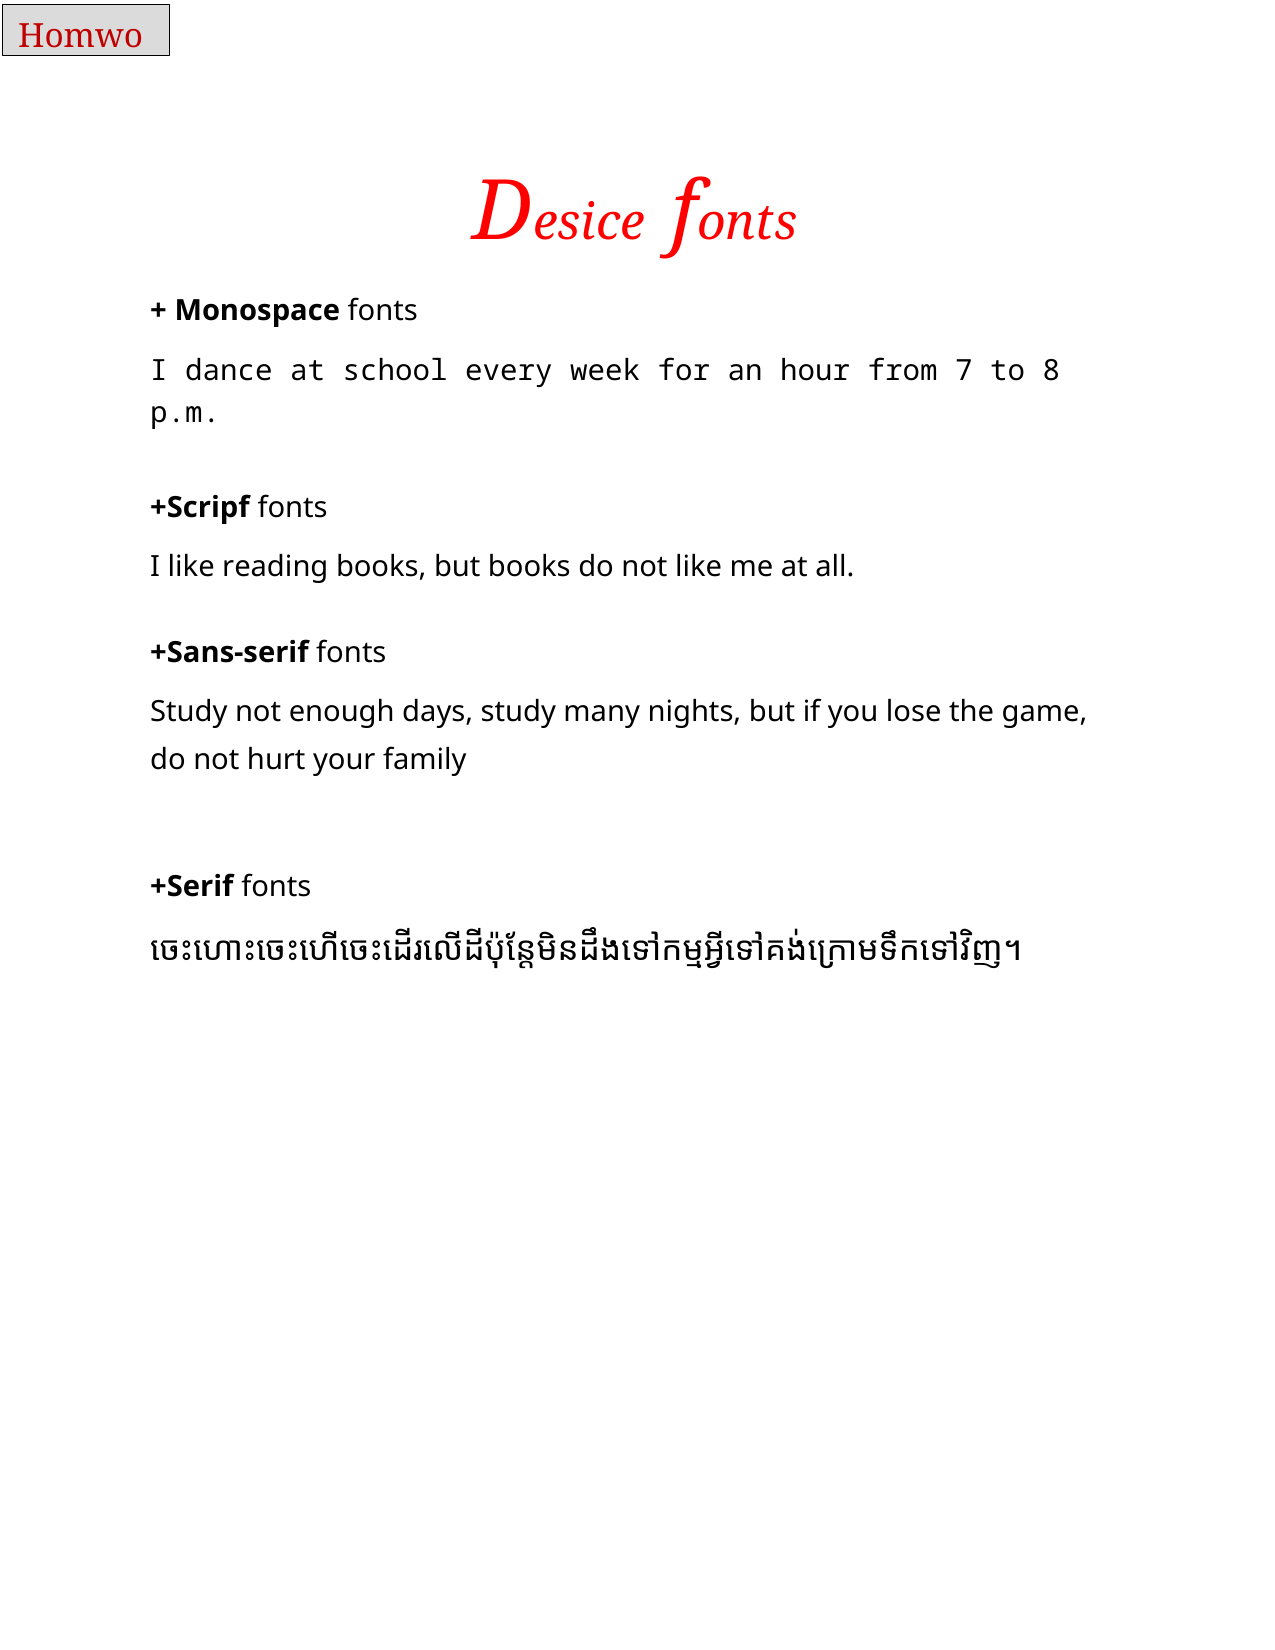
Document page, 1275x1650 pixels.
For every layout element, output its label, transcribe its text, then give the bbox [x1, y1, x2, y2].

text ចេះហោះចេះហើចេះដើរលើដីប៉ុន្តែមិនដឹងទៅកម្មអ្វីទៅគង់ក្រោមទឹកទៅវិញ។ [150, 924, 1125, 970]
text Desice fonts [150, 150, 1125, 263]
text +Sans-serif fonts [150, 631, 1125, 671]
text +Scripf fonts [150, 486, 1125, 526]
text +Serif fonts [150, 865, 1125, 904]
text Study not enough days, study many nights, but if you lose the game, do not hurt your family [150, 690, 1125, 779]
text + Monospace fonts [150, 289, 1125, 329]
text I dance at school every week for an hour​ from 7 to 8 p.m. [150, 349, 1125, 431]
text I like reading books, but books do not like me at all. [150, 546, 1125, 585]
